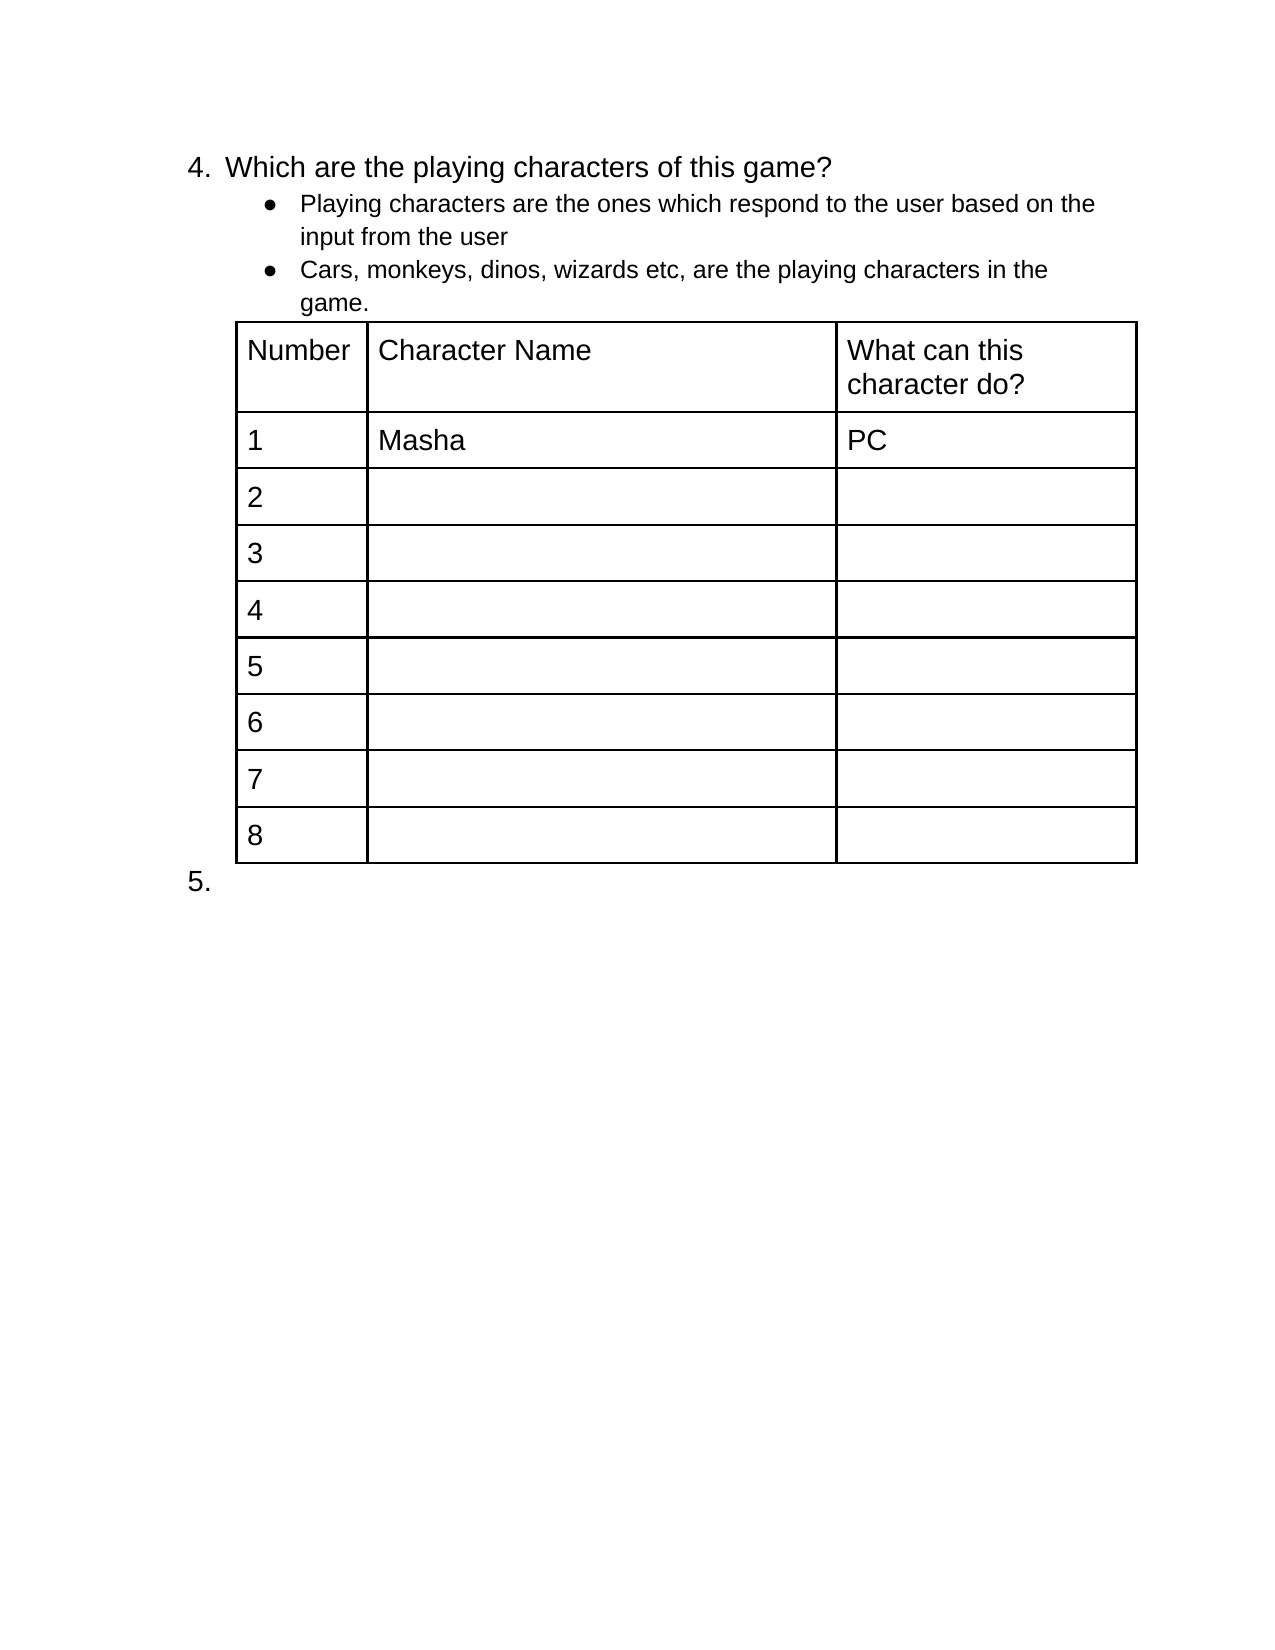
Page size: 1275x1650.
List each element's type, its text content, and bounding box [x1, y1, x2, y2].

table_cell 8 [238, 808, 366, 862]
table_cell [369, 582, 835, 636]
table_cell 1 [238, 413, 366, 467]
table_cell 6 [238, 695, 366, 749]
table_cell [838, 808, 1135, 862]
table_cell [838, 582, 1135, 636]
table_header Character Name [369, 323, 835, 411]
table_cell 7 [238, 751, 366, 806]
table_cell [369, 526, 835, 580]
list Playing characters are the ones which respond to the user based on the input from the user [262, 188, 1125, 250]
table_cell [838, 695, 1135, 749]
table_cell [369, 808, 835, 862]
table_cell 5 [238, 639, 366, 693]
table_cell [369, 469, 835, 523]
table_cell [369, 751, 835, 806]
table_cell 2 [238, 469, 366, 523]
list Which are the playing characters of this game? [187, 150, 1125, 183]
table_cell [369, 695, 835, 749]
list Cars, monkeys, dinos, wizards etc, are the playing characters in the game. [262, 254, 1125, 316]
table_cell [838, 639, 1135, 693]
table_cell Masha [369, 413, 835, 467]
table_header Number [238, 323, 366, 411]
table_cell [369, 639, 835, 693]
table_cell 4 [238, 582, 366, 636]
table_cell [838, 469, 1135, 523]
table_cell [838, 526, 1135, 580]
table_header What can this character do? [838, 323, 1135, 411]
table_cell 3 [238, 526, 366, 580]
table_cell PC [838, 413, 1135, 467]
table_cell [838, 751, 1135, 806]
